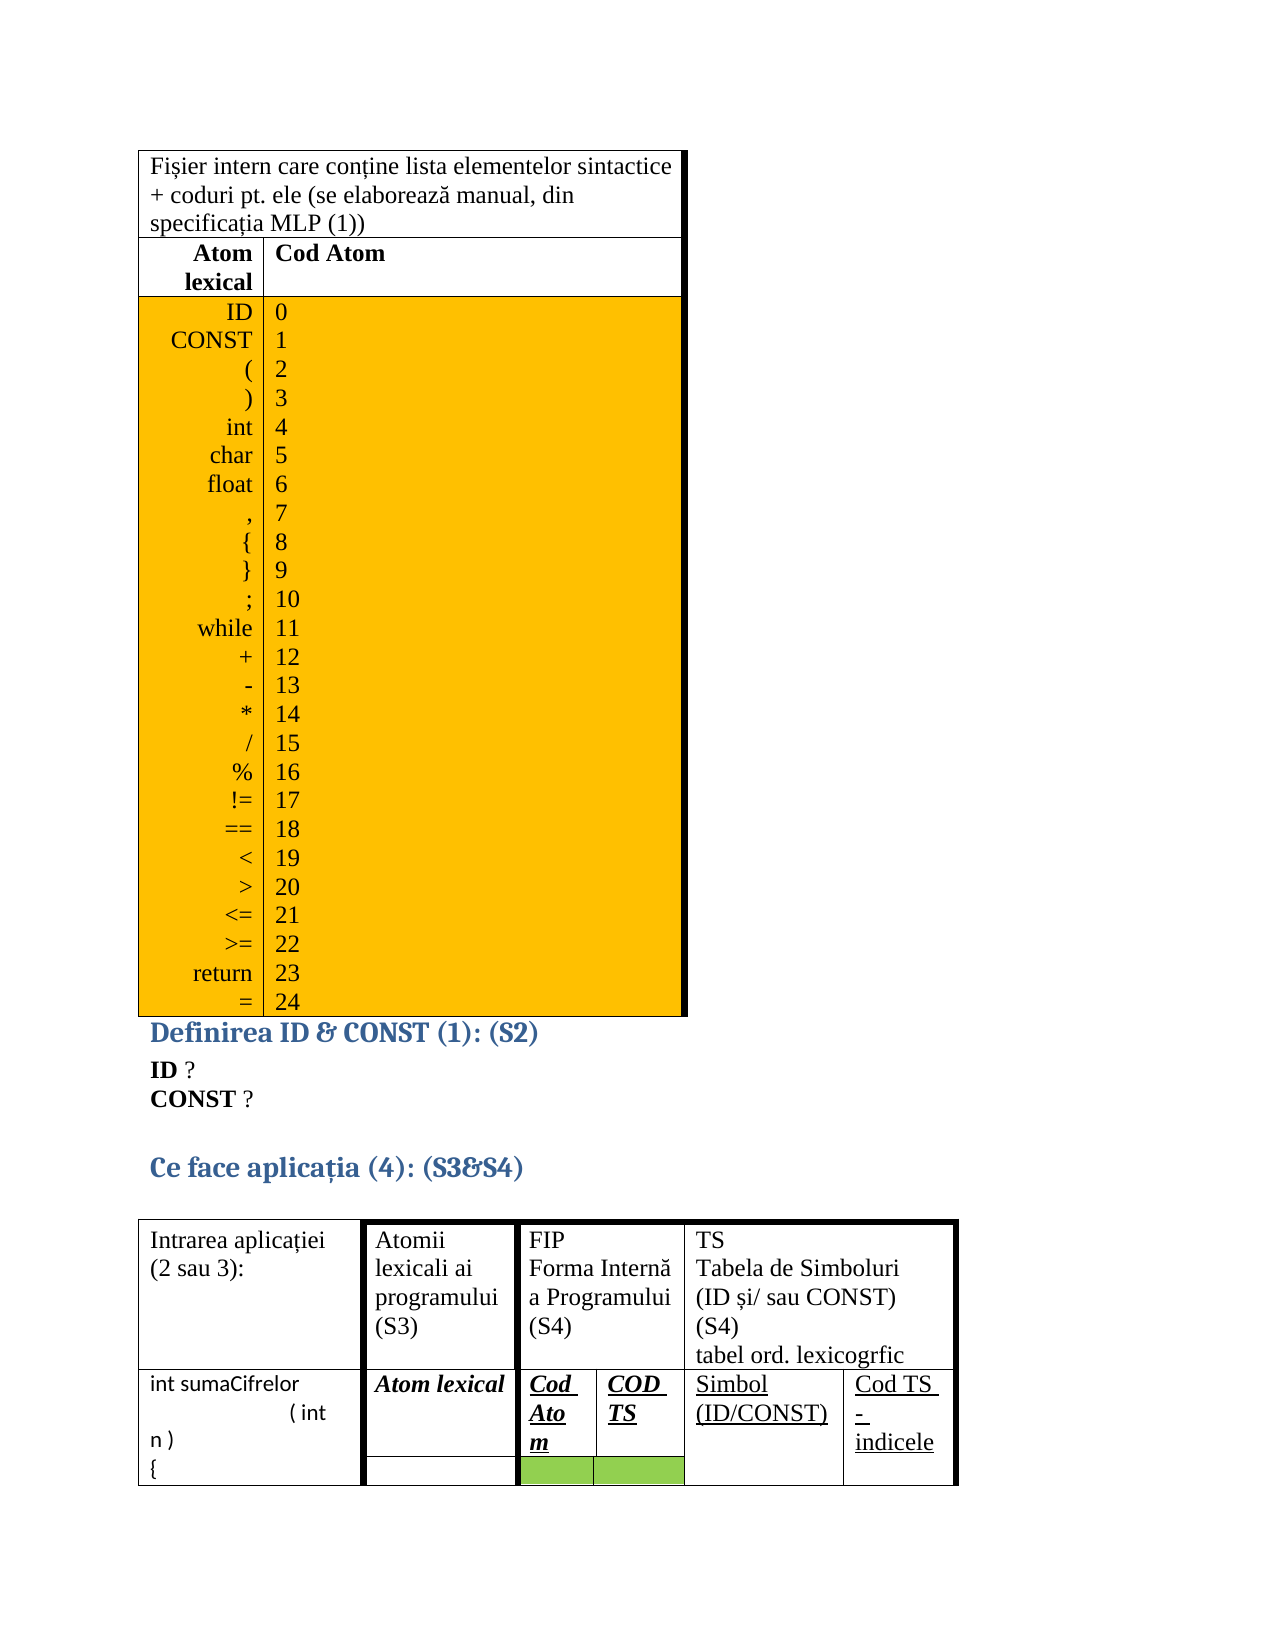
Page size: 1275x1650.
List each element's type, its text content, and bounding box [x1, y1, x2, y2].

table_header Fișier intern care conține lista elementelor sintactice + coduri pt. ele (se elaborează manual, din specificația MLP (1)) [139, 151, 681, 237]
table_header TS Tabela de Simboluri (ID și/ sau CONST) (S4) tabel ord. lexicogrfic [685, 1225, 953, 1368]
table_header Intrarea aplicației (2 sau 3): [139, 1220, 360, 1368]
subtitle Definirea ID & CONST (1): (S2) [150, 1017, 1125, 1050]
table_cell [521, 1457, 593, 1484]
table_cell 0 1 2 3 4 5 6 7 8 9 10 11 12 13 14 15 16 17 18 19 20 21 22 23 24 [264, 297, 681, 1016]
text CONST ? [150, 1084, 1125, 1113]
table_cell Simbol (ID/CONST) [685, 1370, 843, 1484]
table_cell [594, 1457, 684, 1484]
table_cell Atom lexical [367, 1370, 515, 1456]
table_cell Cod Atom [264, 238, 681, 296]
table_cell ID CONST ( ) int char float , { } ; while + - * / % != == < > <= >= return = [139, 297, 263, 1016]
subtitle Ce face aplicația (4): (S3&S4) [150, 1151, 1125, 1185]
table_cell Cod Atom [521, 1370, 596, 1456]
table_header FIP Forma Internă a Programului (S4) [521, 1225, 684, 1368]
table_cell Atom lexical [139, 238, 263, 296]
text ID ? [150, 1055, 1125, 1084]
table_cell COD TS [597, 1370, 684, 1456]
table_header Atomii lexicali ai programului (S3) [367, 1225, 514, 1368]
table_cell int sumaCifrelor ( int n ) { int s = 0 ; while ( n != 0 ) { s = s + n % 10 ; n = n / 10 ; } return s ; } [139, 1370, 360, 1484]
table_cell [367, 1457, 515, 1484]
table_cell Cod TS - indicele [844, 1370, 953, 1484]
